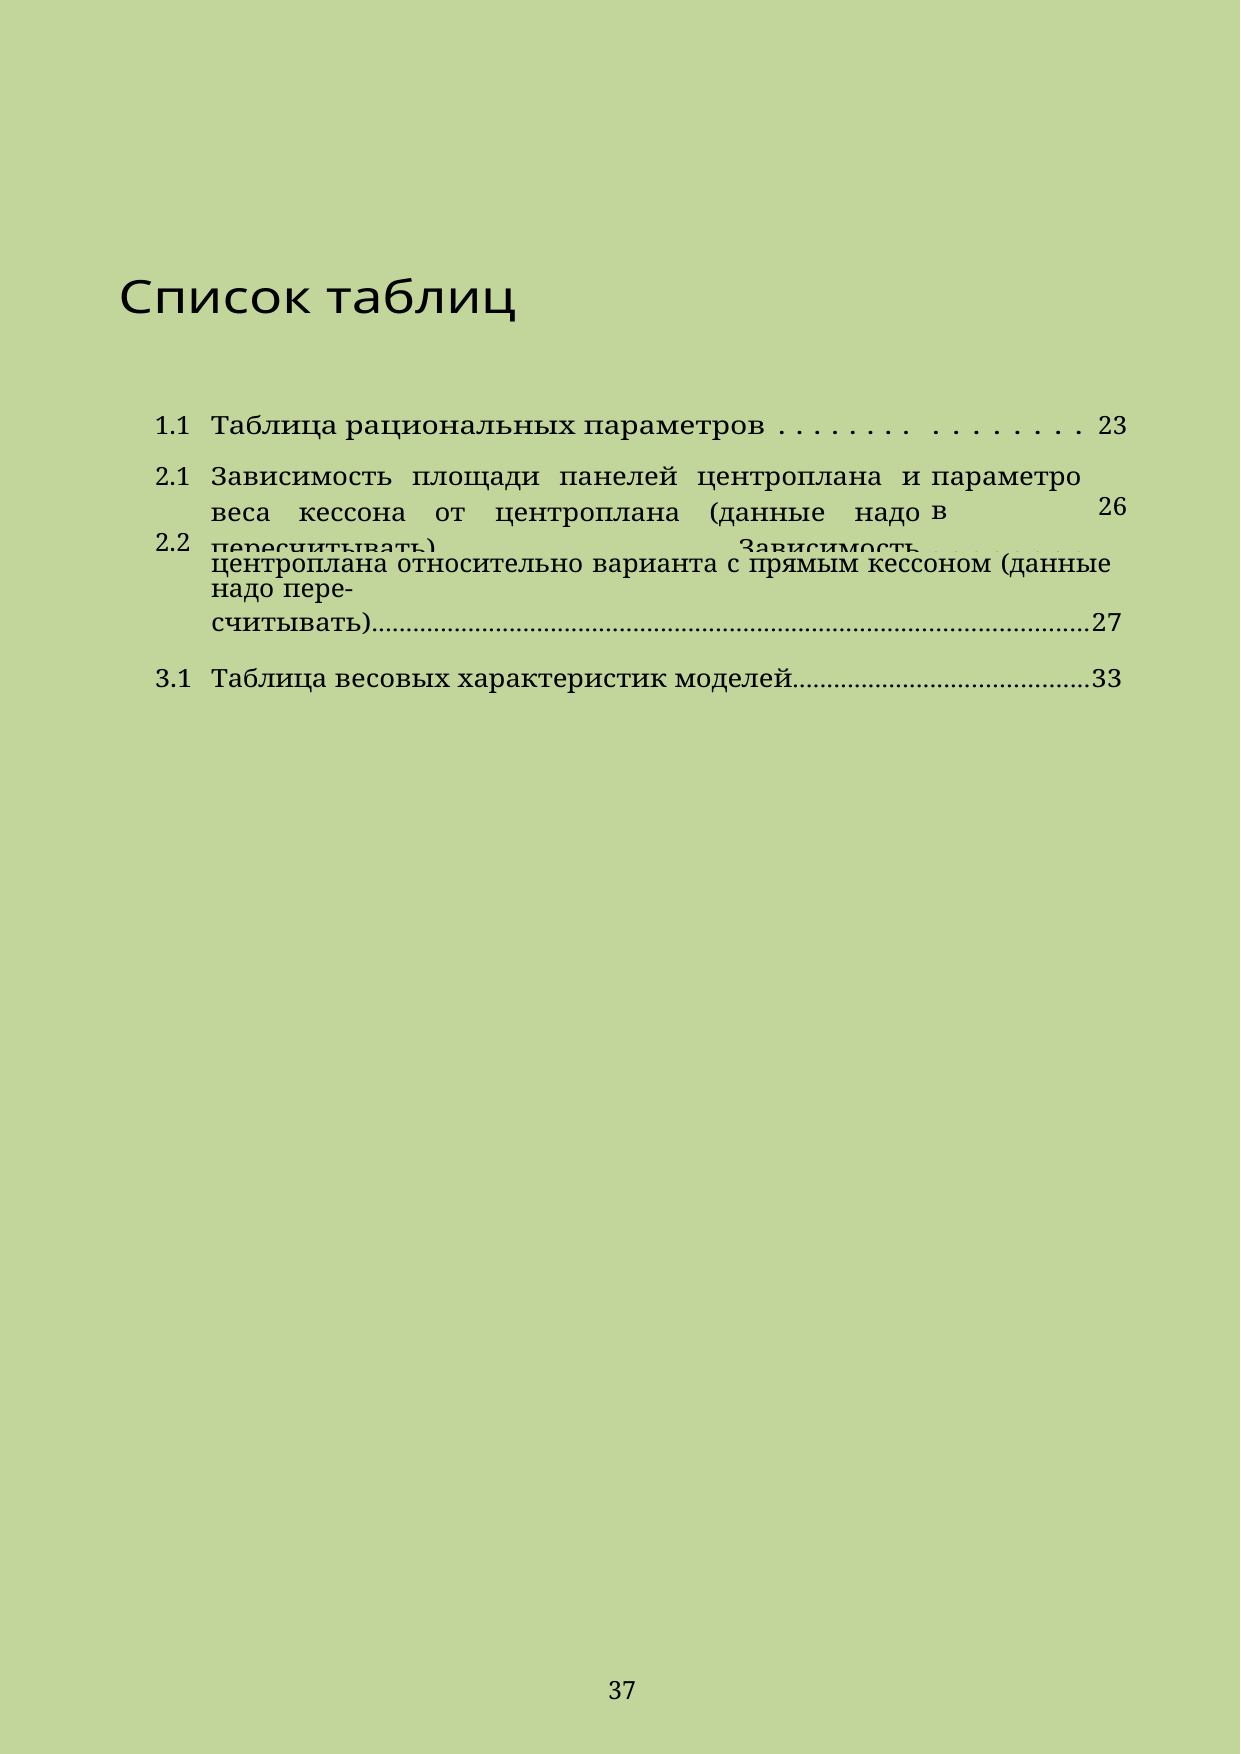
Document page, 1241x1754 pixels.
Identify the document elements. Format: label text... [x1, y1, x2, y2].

table_cell 2.1 2.2 [149, 449, 198, 552]
text 3.1 Таблица весовых характеристик моделей 33 [154, 661, 1140, 695]
text центроплана относительно варианта с прямым кессоном (данные надо пере- [211, 552, 1140, 602]
table_header . . . . . . . . [926, 400, 1086, 448]
text Список таблиц [118, 264, 1140, 326]
table_header Таблица рациональных параметров . . . . . . . . . . . . . . . . [198, 400, 926, 448]
table_header 1.1 [149, 400, 198, 448]
table_header 23 [1086, 400, 1128, 448]
table_cell Зависимость площади панелей центроплана и веса кессона от центроплана (данные надо пересчитывать) . . . . . . . . . . . . Зависимость площади панелей центроплана и веса кессона от [198, 449, 926, 552]
text считывать) 27 [211, 604, 1140, 638]
table_cell 26 [1086, 449, 1128, 552]
table_cell параметров . . . . . . . . параметров [926, 449, 1086, 552]
